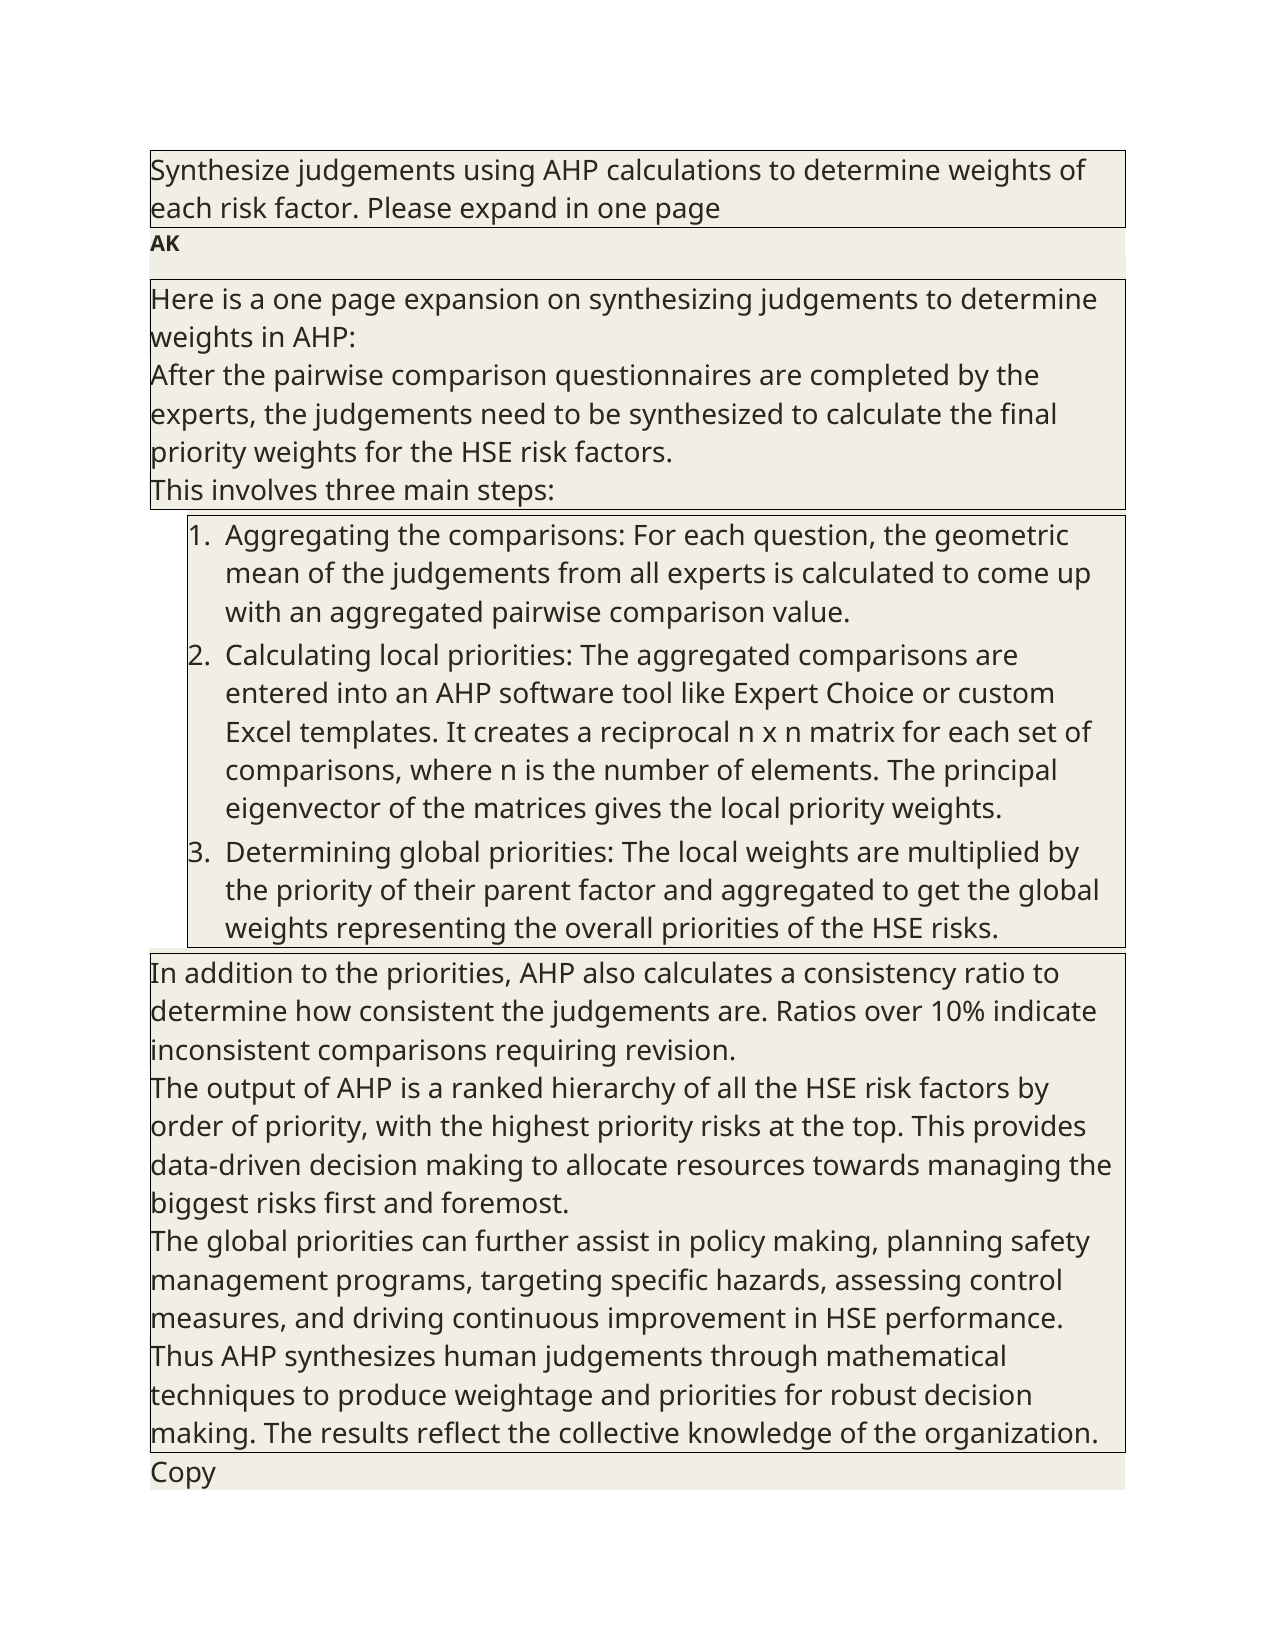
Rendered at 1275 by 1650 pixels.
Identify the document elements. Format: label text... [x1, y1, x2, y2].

text After the pairwise comparison questionnaires are completed by the experts, the judgements need to be synthesized to calculate the final priority weights for the HSE risk factors. [151, 356, 1125, 470]
text AK [150, 228, 1125, 257]
text In addition to the priorities, AHP also calculates a consistency ratio to determine how consistent the judgements are. Ratios over 10% indicate inconsistent comparisons requiring revision. [151, 954, 1125, 1068]
text This involves three main steps: [151, 470, 1125, 509]
list Calculating local priorities: The aggregated comparisons are entered into an AHP software tool like Expert Choice or custom Excel templates. It creates a reciprocal n x n matrix for each set of comparisons, where n is the number of elements. The principal eigenvector of the matrices gives the local priority weights. [188, 635, 1125, 827]
text The output of AHP is a ranked hierarchy of all the HSE risk factors by order of priority, with the highest priority risks at the top. This provides data-driven decision making to allocate resources towards managing the biggest risks first and foremost. [151, 1068, 1125, 1222]
list Determining global priorities: The local weights are multiplied by the priority of their parent factor and aggregated to get the global weights representing the overall priorities of the HSE risks. [188, 832, 1125, 947]
text Synthesize judgements using AHP calculations to determine weights of each risk factor. Please expand in one page [151, 151, 1125, 227]
text Thus AHP synthesizes human judgements through mathematical techniques to produce weightage and priorities for robust decision making. The results reflect the collective knowledge of the organization. [151, 1336, 1125, 1452]
list Aggregating the comparisons: For each question, the geometric mean of the judgements from all experts is calculated to come up with an aggregated pairwise comparison value. [188, 516, 1125, 630]
text The global priorities can further assist in policy making, planning safety management programs, targeting specific hazards, assessing control measures, and driving continuous improvement in HSE performance. [151, 1222, 1125, 1336]
text Copy [150, 1453, 1125, 1490]
text Here is a one page expansion on synthesizing judgements to determine weights in AHP: [151, 280, 1125, 356]
